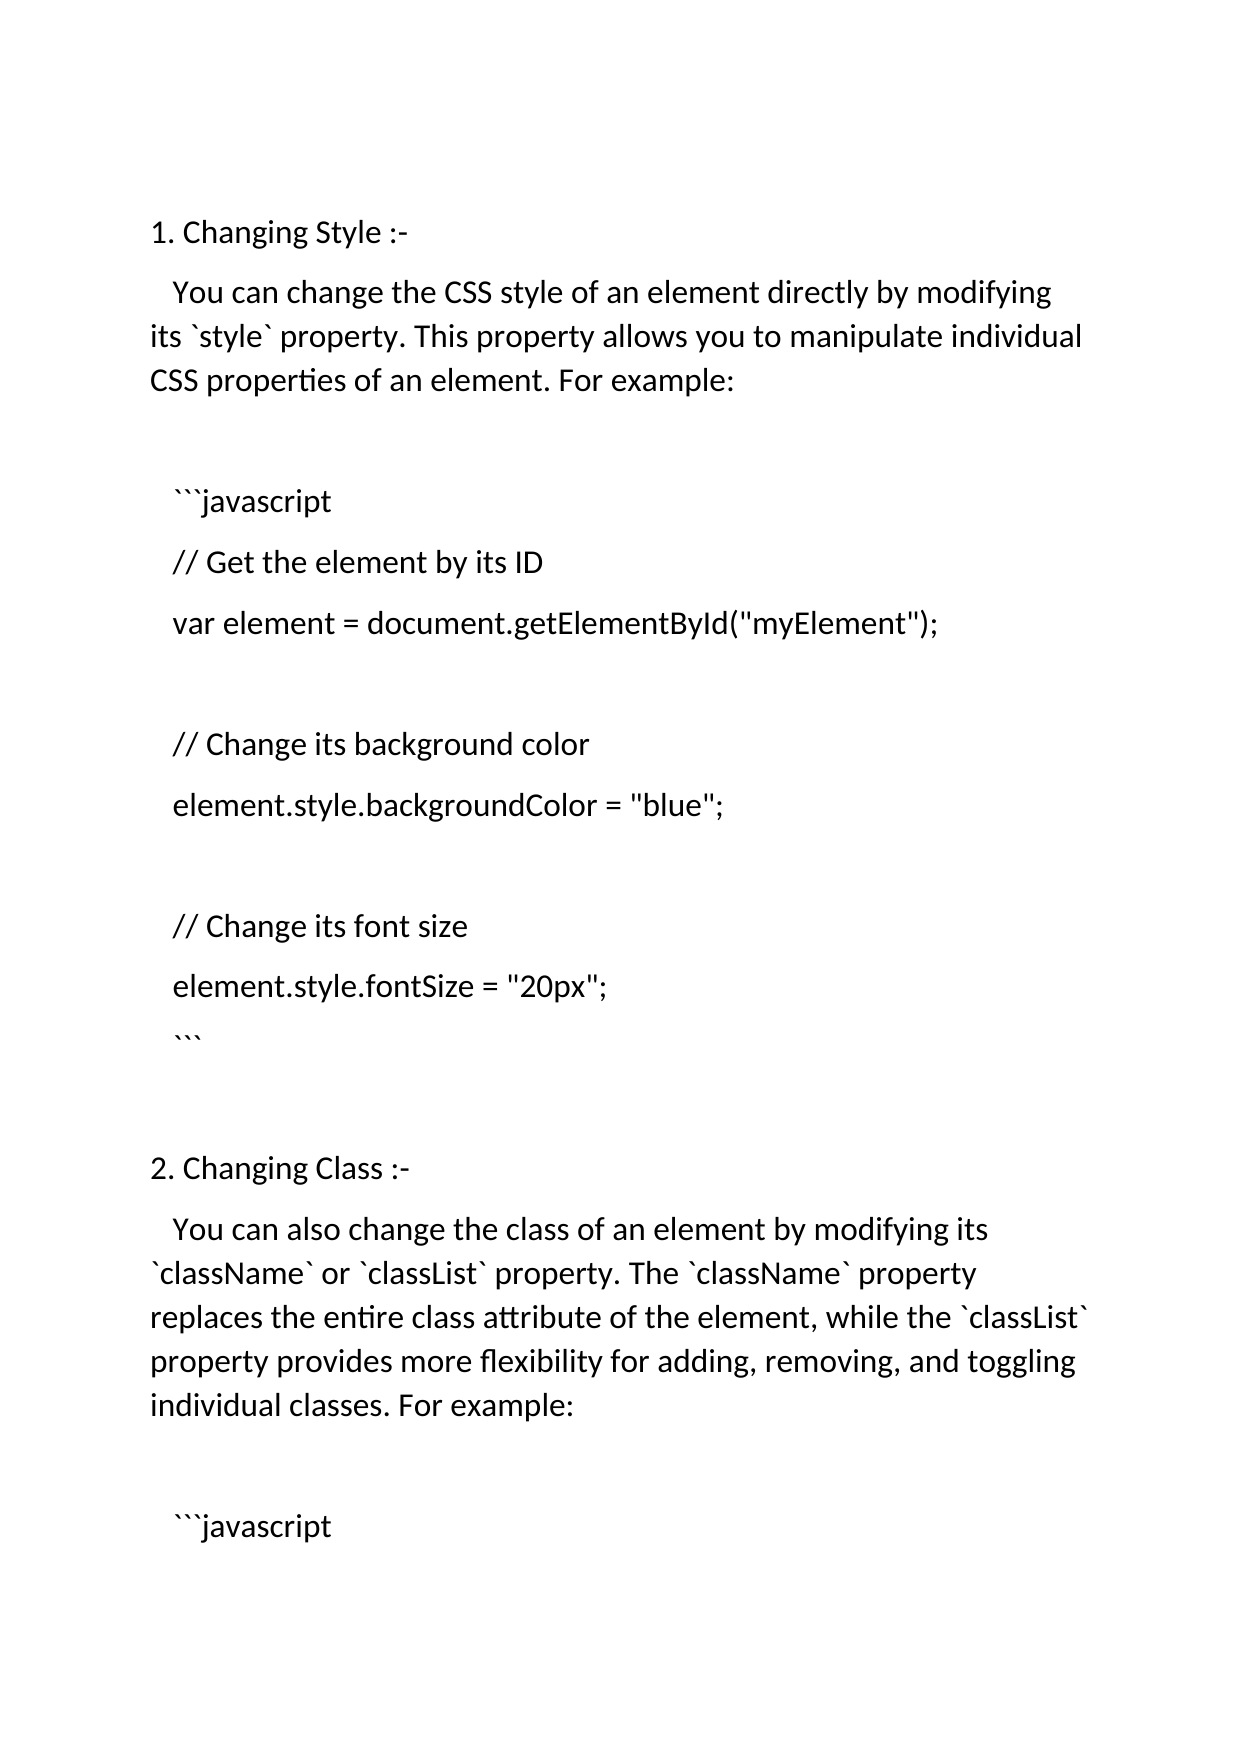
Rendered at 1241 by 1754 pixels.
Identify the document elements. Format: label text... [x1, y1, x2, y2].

text ```javascript [150, 1505, 1090, 1546]
text ```javascript [150, 480, 1090, 521]
text // Change its background color [150, 723, 1090, 764]
text element.style.fontSize = "20px"; [150, 965, 1090, 1006]
text // Get the element by its ID [150, 541, 1090, 582]
text var element = document.getElementById("myElement"); [150, 602, 1090, 642]
text 2. Changing Class :- [150, 1147, 1090, 1188]
text ``` [150, 1026, 1090, 1067]
text // Change its font size [150, 905, 1090, 946]
text You can change the CSS style of an element directly by modifying its `style` property. This property allows you to manipulate individual CSS properties of an element. For example: [150, 271, 1090, 400]
text 1. Changing Style :- [150, 211, 1090, 251]
text element.style.backgroundColor = "blue"; [150, 783, 1090, 824]
text You can also change the class of an element by modifying its `className` or `classList` property. The `className` property replaces the entire class attribute of the element, while the `classList` property provides more flexibility for adding, removing, and toggling individual classes. For example: [150, 1208, 1090, 1424]
